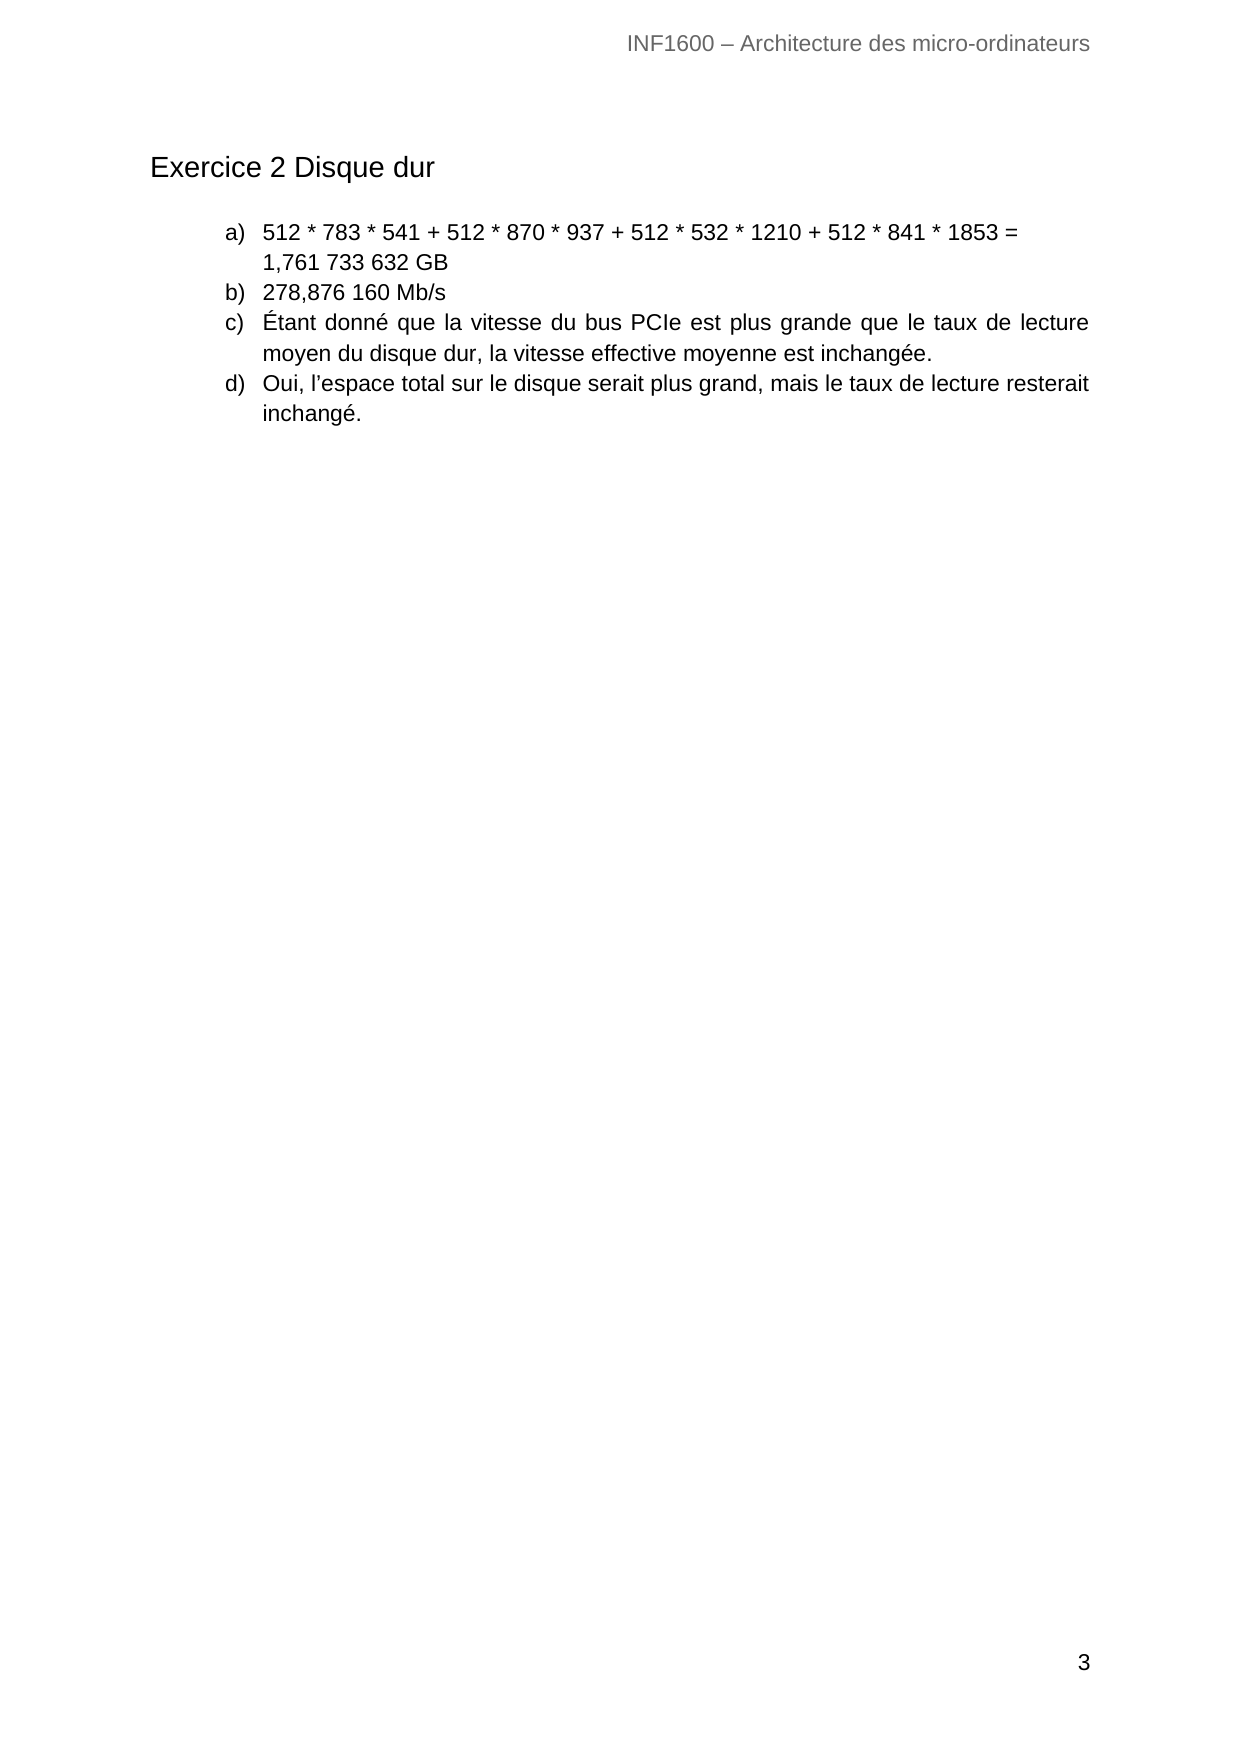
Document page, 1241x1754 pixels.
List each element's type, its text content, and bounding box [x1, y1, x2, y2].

list Étant donné que la vitesse du bus PCIe est plus grande que le taux de lecture moyen du disque dur, la vitesse effective moyenne est inchangée. [225, 309, 1090, 366]
list 1,761 733 632 GB [262, 249, 1090, 275]
list 512 * 783 * 541 + 512 * 870 * 937 + 512 * 532 * 1210 + 512 * 841 * 1853 = [225, 219, 1090, 245]
text Exercice 2 Disque dur [150, 150, 1090, 183]
list 278,876 160 Mb/s [225, 279, 1090, 306]
list Oui, l’espace total sur le disque serait plus grand, mais le taux de lecture resterait inchangé. [225, 370, 1090, 426]
